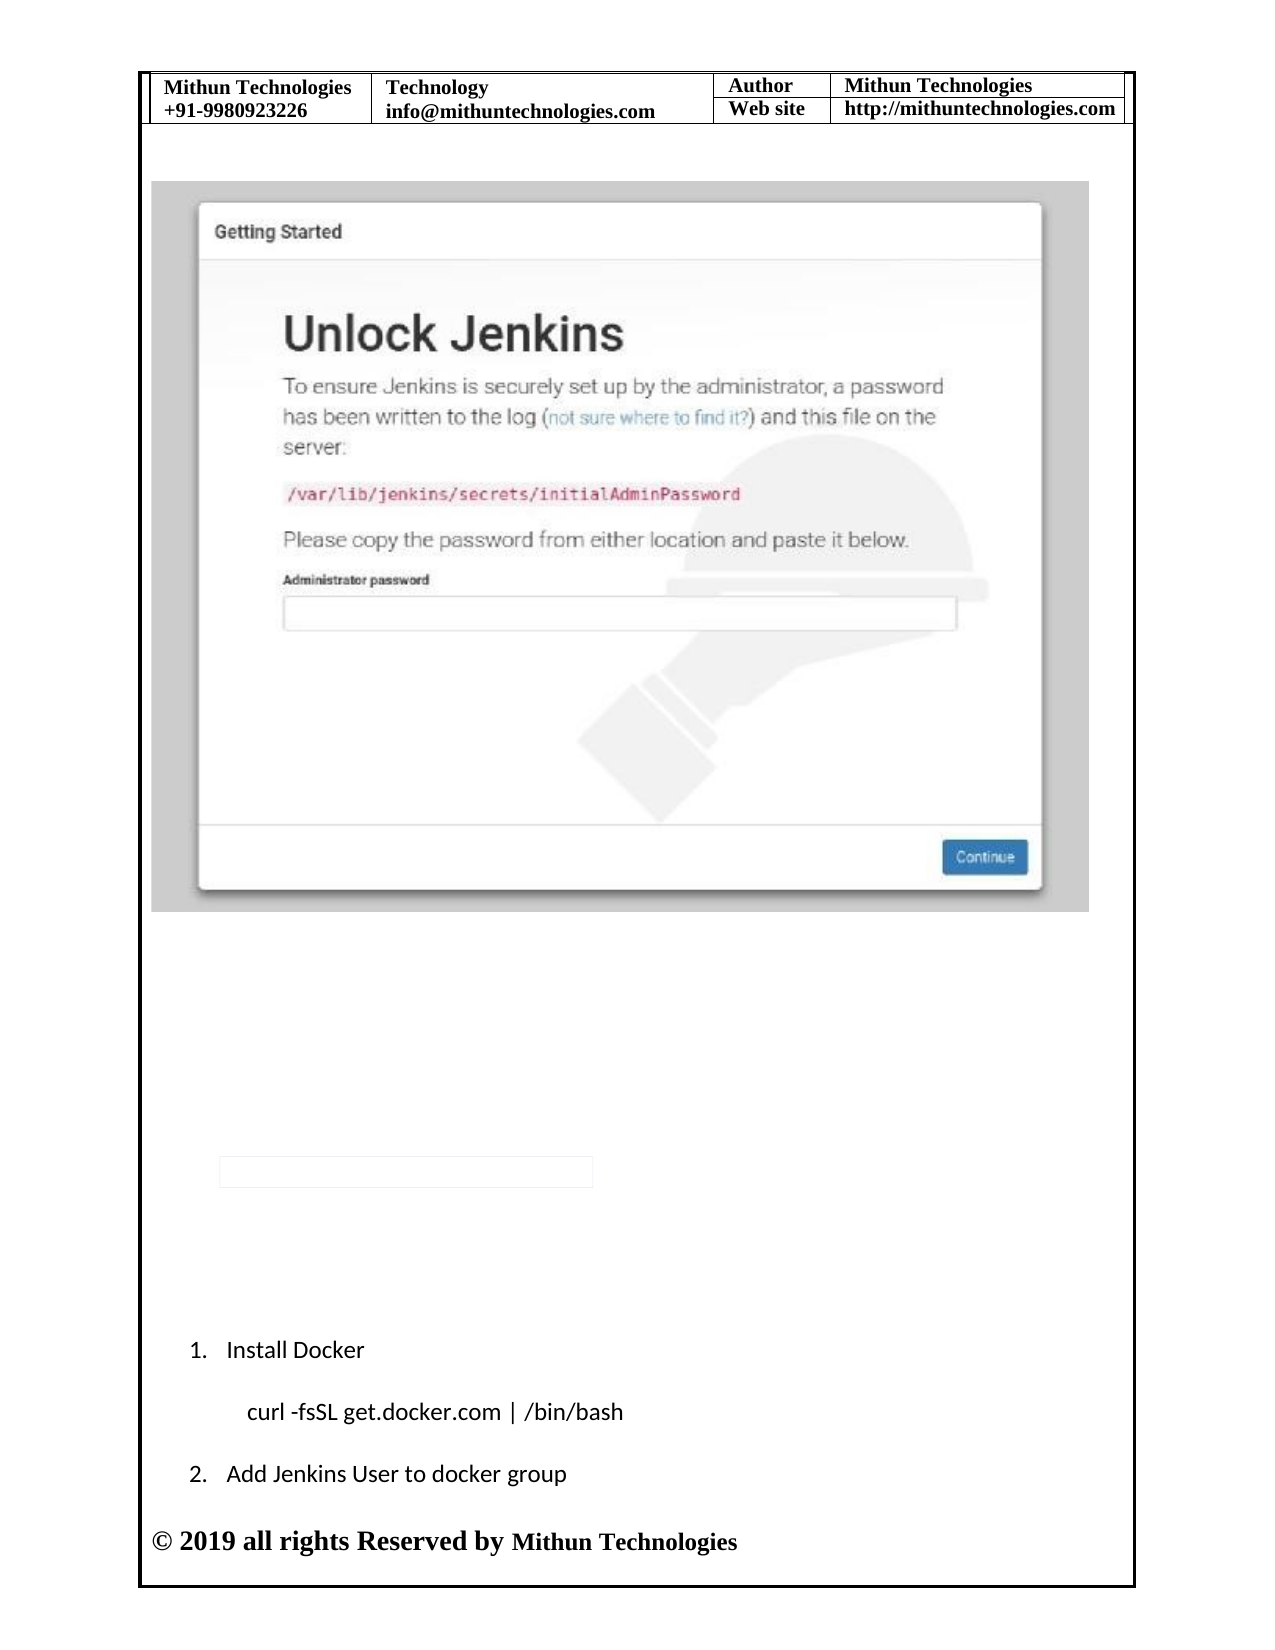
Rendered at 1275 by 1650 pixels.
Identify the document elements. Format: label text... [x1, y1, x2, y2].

table_header [142, 74, 149, 123]
picture [151, 181, 1089, 912]
table_header Mithun Technologies +91-9980923226 [151, 74, 371, 123]
table_header [1125, 74, 1133, 97]
table_cell [1125, 97, 1133, 123]
table_header Author [714, 74, 830, 97]
table_cell Web site [714, 98, 830, 123]
table_header Technology info@mithuntechnologies.com [372, 74, 713, 123]
table_cell http://mithuntechnologies.com [831, 98, 1124, 123]
table_header Mithun Technologies [831, 74, 1124, 97]
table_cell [142, 124, 1133, 1585]
